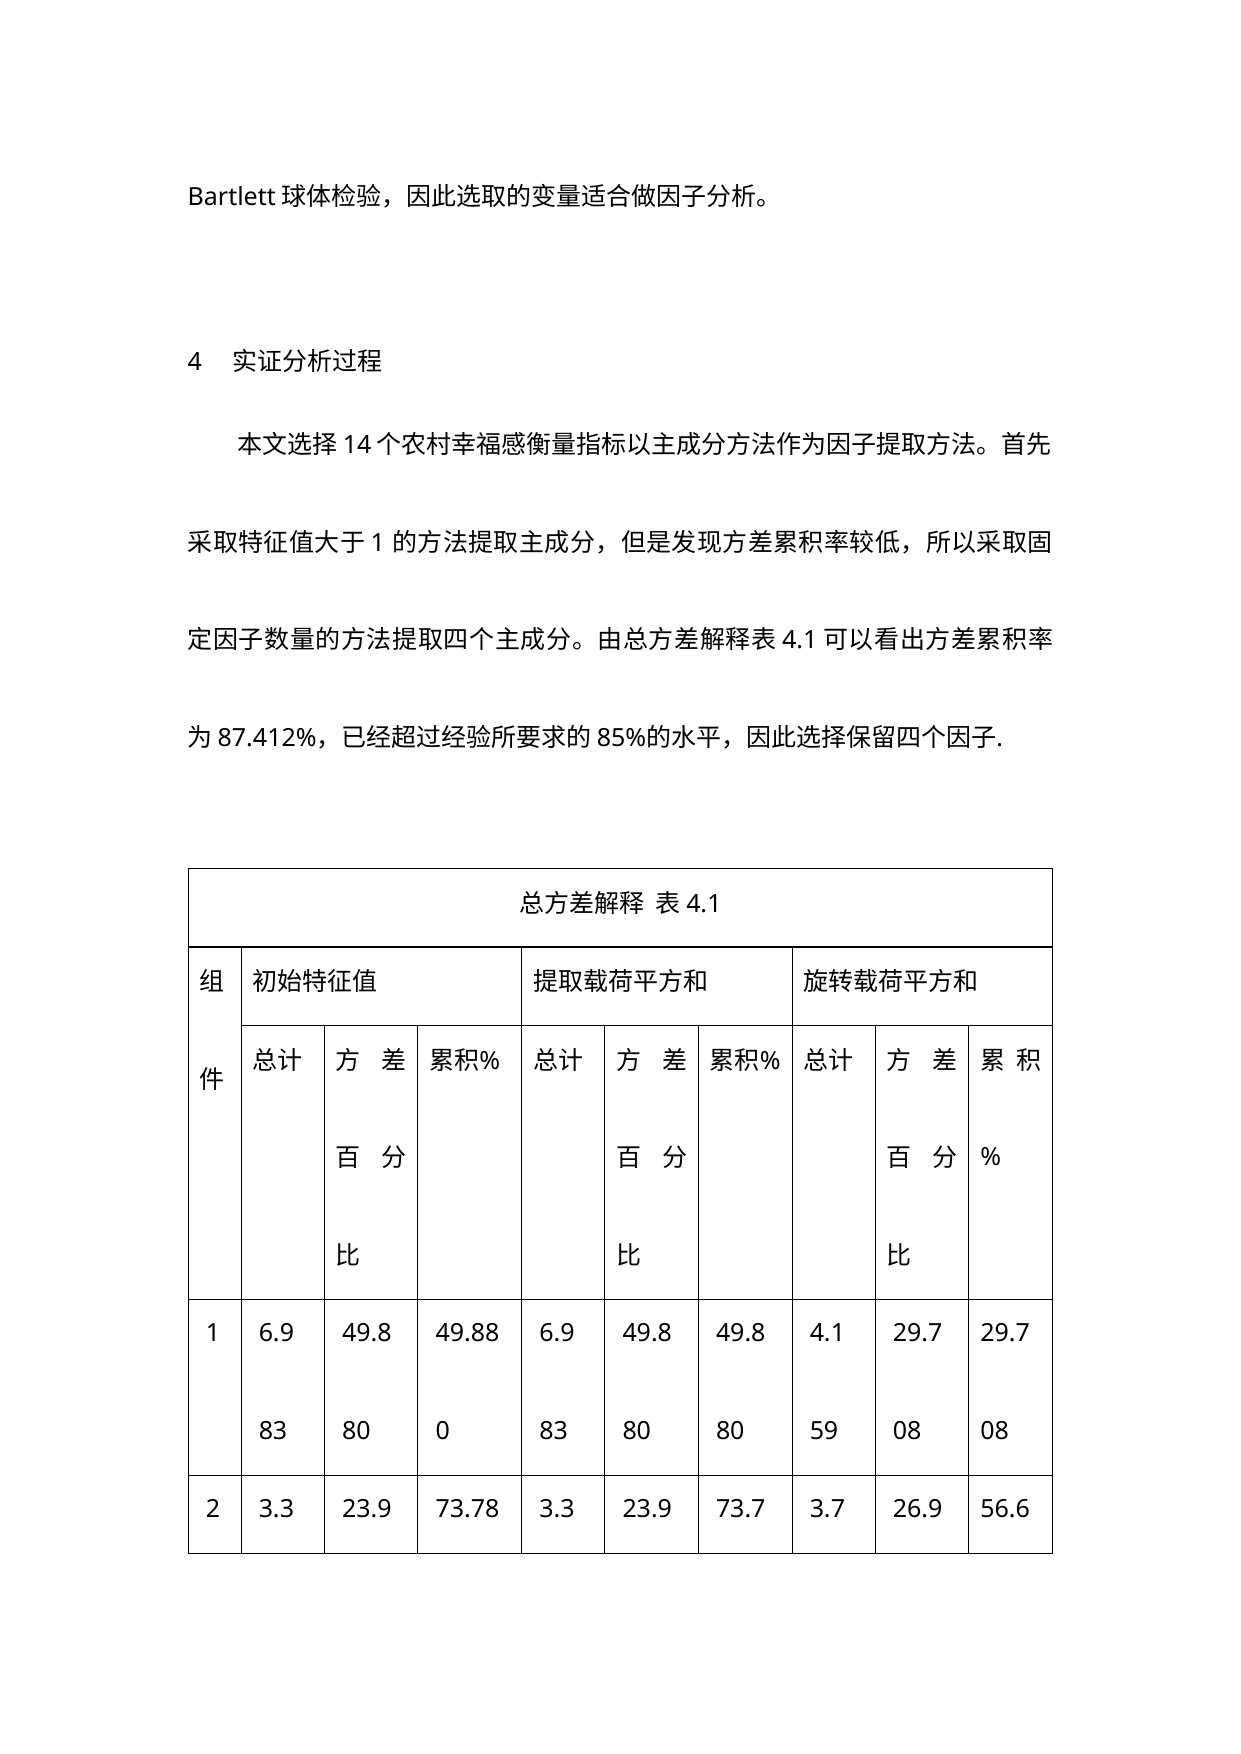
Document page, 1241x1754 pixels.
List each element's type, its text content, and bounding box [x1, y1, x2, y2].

table_cell 49.880 [699, 1300, 792, 1474]
table_cell 49.880 [325, 1300, 417, 1474]
table_cell 6.983 [522, 1300, 604, 1474]
table_header 总方差解释 表 4.1 [189, 869, 1052, 946]
table_cell 初始特征值 [242, 948, 521, 1025]
table_cell 累积% [699, 1026, 792, 1298]
table_cell 49.880 [418, 1300, 521, 1474]
table_cell 56.664 [969, 1476, 1052, 1553]
table_cell 29.708 [969, 1300, 1052, 1474]
table_cell 3.774 [793, 1476, 875, 1553]
table_cell 累积% [418, 1026, 521, 1298]
table_cell 总计 [242, 1026, 324, 1298]
table_cell 73.781 [418, 1476, 521, 1553]
table_cell 73.781 [699, 1476, 792, 1553]
table_cell 旋转载荷平方和 [793, 948, 1052, 1025]
list 实证分析过程 [187, 327, 1053, 392]
table_cell 累积% [969, 1026, 1052, 1298]
table_cell 方差百分比 [325, 1026, 417, 1298]
table_cell 方差百分比 [605, 1026, 698, 1298]
table_cell 3.346 [242, 1476, 324, 1553]
table_cell 组件 [189, 948, 241, 1298]
table_cell 26.956 [876, 1476, 968, 1553]
table_cell 6.983 [242, 1300, 324, 1474]
table_cell 4.159 [793, 1300, 875, 1474]
table_cell 29.708 [876, 1300, 968, 1474]
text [187, 162, 1053, 227]
table_cell 总计 [793, 1026, 875, 1298]
text 本文选择14个农村幸福感衡量指标以主成分方法作为因子提取方法。首先采取特征值大于1 的方法提取主成分，但是发现方差累积率较低，所以采取固定因子数量的方法提取四个主成分。由总方差解释表4.1可以看出方差累积率为87.412%，已经超过经验所要求的85%的水平，因此选择保留四个因子. [187, 410, 1053, 768]
table_cell 49.880 [605, 1300, 698, 1474]
table_cell 提取载荷平方和 [522, 948, 792, 1025]
table_cell 1 [189, 1300, 241, 1474]
table_cell 23.901 [605, 1476, 698, 1553]
table_cell 23.901 [325, 1476, 417, 1553]
table_cell 总计 [522, 1026, 604, 1298]
table_cell 2 [189, 1476, 241, 1553]
table_cell 3.346 [522, 1476, 604, 1553]
table_cell 方差百分比 [876, 1026, 968, 1298]
